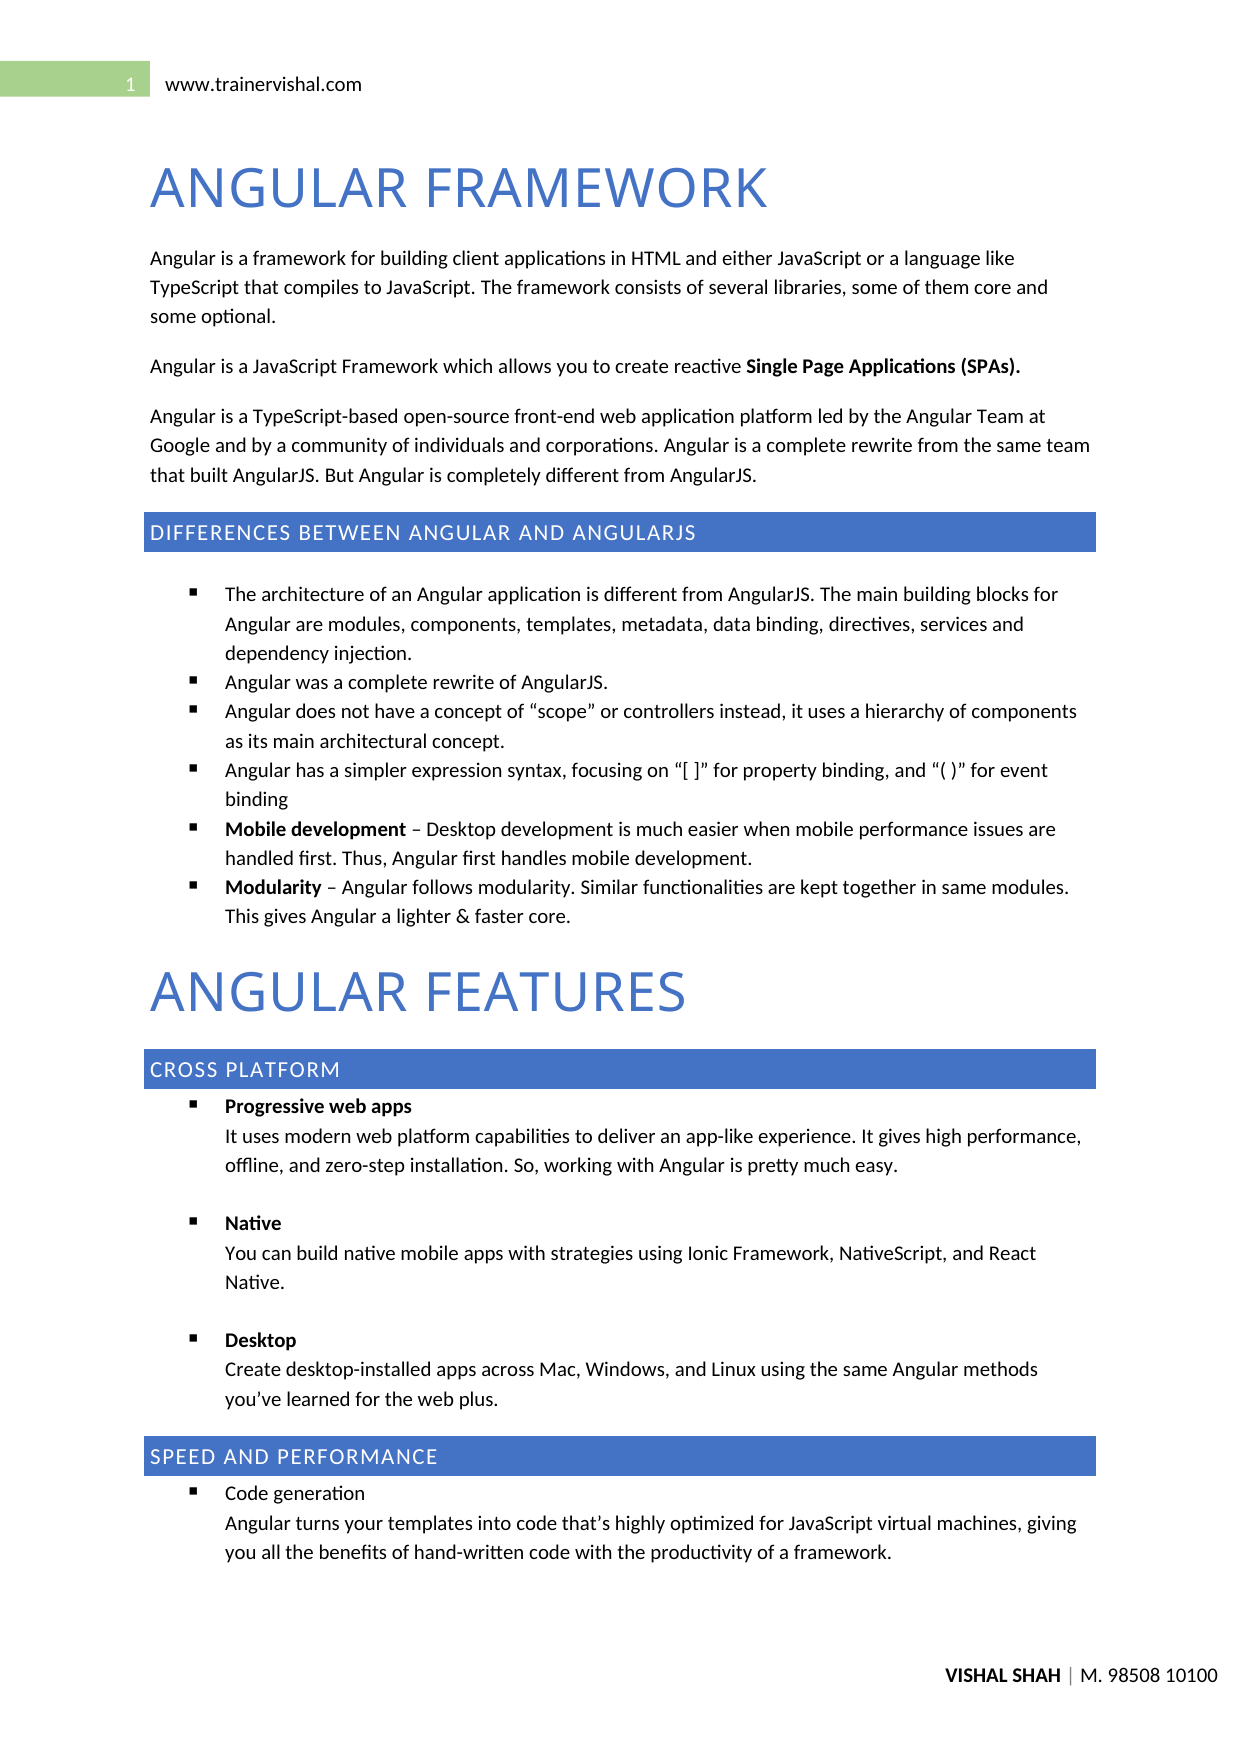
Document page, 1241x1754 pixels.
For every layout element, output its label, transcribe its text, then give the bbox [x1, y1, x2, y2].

list Progressive web apps It uses modern web platform capabilities to deliver an app-like experience. It gives high performance, offline, and zero-step installation. So, working with Angular is pretty much easy. [187, 1093, 1090, 1207]
list The architecture of an Angular application is different from AngularJS. The main building blocks for Angular are modules, components, templates, metadata, data binding, directives, services and dependency injection. [187, 582, 1090, 666]
subtitle Differences between Angular and AngularJS [150, 518, 1090, 546]
text Angular is a framework for building client applications in HTML and either JavaScript or a language like TypeScript that compiles to JavaScript. The framework consists of several libraries, some of them core and some optional. [150, 245, 1090, 329]
title Angular Framework [150, 150, 1090, 224]
list Angular was a complete rewrite of AngularJS. [187, 669, 1090, 695]
list Native You can build native mobile apps with strategies using Ionic Framework, NativeScript, and React Native. [187, 1210, 1090, 1323]
subtitle Cross Platform [150, 1055, 1090, 1083]
list Angular has a simpler expression syntax, focusing on “[ ]” for property binding, and “( )” for event binding [187, 757, 1090, 812]
list Modularity – Angular follows modularity. Similar functionalities are kept together in same modules. This gives Angular a lighter & faster core. [187, 874, 1090, 929]
list Code generation Angular turns your templates into code that’s highly optimized for JavaScript virtual machines, giving you all the benefits of hand-written code with the productivity of a framework. [187, 1481, 1090, 1594]
text Angular is a TypeScript-based open-source front-end web application platform led by the Angular Team at Google and by a community of individuals and corporations. Angular is a complete rewrite from the same team that built AngularJS. But Angular is completely different from AngularJS. [150, 403, 1090, 487]
subtitle Speed and Performance [150, 1442, 1090, 1470]
list Mobile development – Desktop development is much easier when mobile performance issues are handled first. Thus, Angular first handles mobile development. [187, 816, 1090, 871]
list Desktop Create desktop-installed apps across Mac, Windows, and Linux using the same Angular methods you’ve learned for the web plus. [187, 1327, 1090, 1411]
title Angular Features [150, 954, 1090, 1027]
list Angular does not have a concept of “scope” or controllers instead, it uses a hierarchy of components as its main architectural concept. [187, 699, 1090, 753]
text Angular is a JavaScript Framework which allows you to create reactive Single Page Applications (SPAs). [150, 353, 1090, 379]
